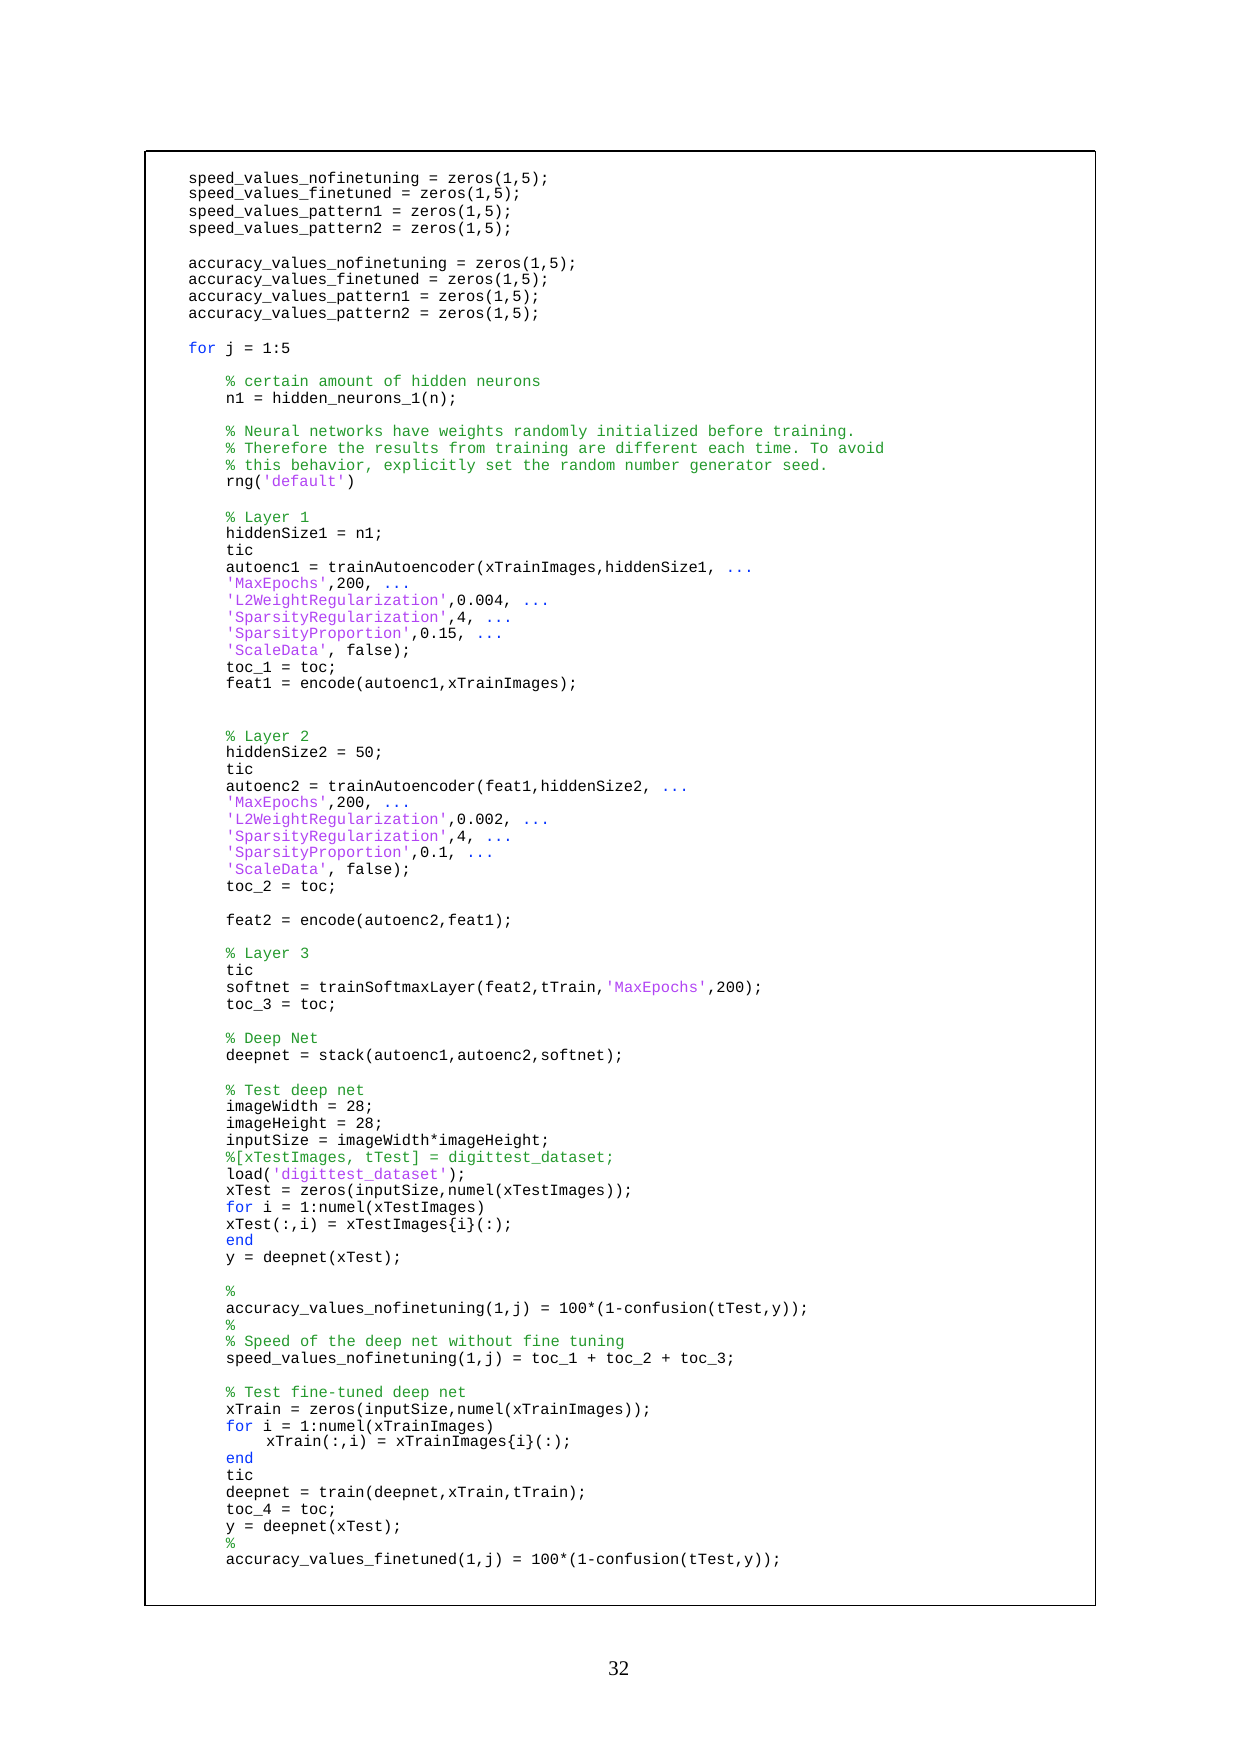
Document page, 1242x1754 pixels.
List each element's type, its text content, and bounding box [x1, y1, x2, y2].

text for j = 1:5 [188, 340, 1067, 358]
text accuracy_values_finetuned(1,j) = 100*(1-confusion(tTest,y)); [226, 1552, 1067, 1569]
text toc_2 = toc; [226, 879, 1067, 896]
text 'ScaleData', false); [226, 862, 1067, 879]
text %[xTestImages, tTest] = digittest_dataset; [226, 1150, 1067, 1167]
text 'L2WeightRegularization',0.002, ... [226, 812, 1067, 829]
text % certain amount of hidden neurons n1 = hidden_neurons_1(n); [226, 373, 548, 407]
text toc_3 = toc; [226, 997, 1067, 1014]
text % Layer 3 tic [226, 945, 314, 978]
text speed_values_nofinetuning(1,j) = toc_1 + toc_2 + toc_3; [226, 1351, 1067, 1368]
text end [226, 1233, 1067, 1250]
text deepnet = train(deepnet,xTrain,tTrain); [226, 1485, 1067, 1502]
text % Therefore the results from training are different each time. To avoid [226, 441, 1067, 458]
text % this behavior, explicitly set the random number generator seed. [226, 458, 1067, 475]
text % Layer 2 hiddenSize2 = 50; tic [226, 727, 389, 779]
text feat2 = encode(autoenc2,feat1); [226, 912, 1067, 930]
text rng('default') [226, 475, 1067, 491]
text % Layer 1 hiddenSize1 = n1; tic [226, 508, 389, 560]
text % Test fine-tuned deep net [226, 1385, 1067, 1402]
text 'L2WeightRegularization',0.004, ... [226, 593, 1067, 610]
text feat1 = encode(autoenc1,xTrainImages); [226, 677, 1067, 693]
text toc_4 = toc; [226, 1502, 1067, 1519]
text softnet = trainSoftmaxLayer(feat2,tTrain,'MaxEpochs',200); [226, 979, 1067, 997]
text accuracy_values_nofinetuning(1,j) = 100*(1-confusion(tTest,y)); [226, 1301, 1067, 1318]
text 'MaxEpochs',200, ... [226, 796, 1067, 812]
text speed_values_nofinetuning = zeros(1,5); speed_values_finetuned = zeros(1,5); speed_values_pattern1 = zeros(1,5); speed_values_pattern2 = zeros(1,5); [188, 169, 558, 238]
text y = deepnet(xTest); [226, 1519, 1067, 1536]
text toc_1 = toc; [226, 660, 1067, 677]
text % Neural networks have weights randomly initialized before training. [226, 424, 1067, 441]
text 'MaxEpochs',200, ... [226, 577, 1067, 593]
text 'SparsityRegularization',4, ... [226, 610, 1067, 627]
text inputSize = imageWidth*imageHeight; [226, 1133, 1067, 1150]
text deepnet = stack(autoenc1,autoenc2,softnet); [226, 1048, 1067, 1065]
text xTrain = zeros(inputSize,numel(xTrainImages)); [226, 1402, 1067, 1419]
text 'SparsityProportion',0.15, ... [226, 627, 1067, 643]
text % [226, 1318, 1067, 1335]
text % [226, 1536, 1067, 1552]
text xTest = zeros(inputSize,numel(xTestImages)); [226, 1183, 1067, 1200]
text end tic [226, 1450, 258, 1484]
text for i = 1:numel(xTestImages) [226, 1200, 1067, 1217]
text % Deep Net [226, 1031, 1067, 1048]
text for i = 1:numel(xTrainImages) [226, 1419, 1067, 1436]
text % [226, 1284, 1067, 1301]
text accuracy_values_nofinetuning = zeros(1,5); accuracy_values_finetuned = zeros(1,5); accuracy_values_pattern1 = zeros(1,5); accuracy_values_pattern2 = zeros(1,5); [188, 255, 586, 323]
text xTrain(:,i) = xTrainImages{i}(:); [260, 1436, 577, 1450]
text y = deepnet(xTest); [226, 1250, 1067, 1267]
text 'ScaleData', false); [226, 643, 1067, 660]
text 'SparsityRegularization',4, ... [226, 829, 1067, 846]
text 'SparsityProportion',0.1, ... [226, 846, 1067, 862]
text autoenc2 = trainAutoencoder(feat1,hiddenSize2, ... [226, 779, 1067, 796]
text xTest(:,i) = xTestImages{i}(:); [226, 1217, 1067, 1233]
text % Test deep net imageWidth = 28; imageHeight = 28; [226, 1082, 389, 1133]
text load('digittest_dataset'); [226, 1167, 1067, 1183]
text % Speed of the deep net without fine tuning [226, 1335, 1067, 1351]
text autoenc1 = trainAutoencoder(xTrainImages,hiddenSize1, ... [226, 560, 1067, 577]
